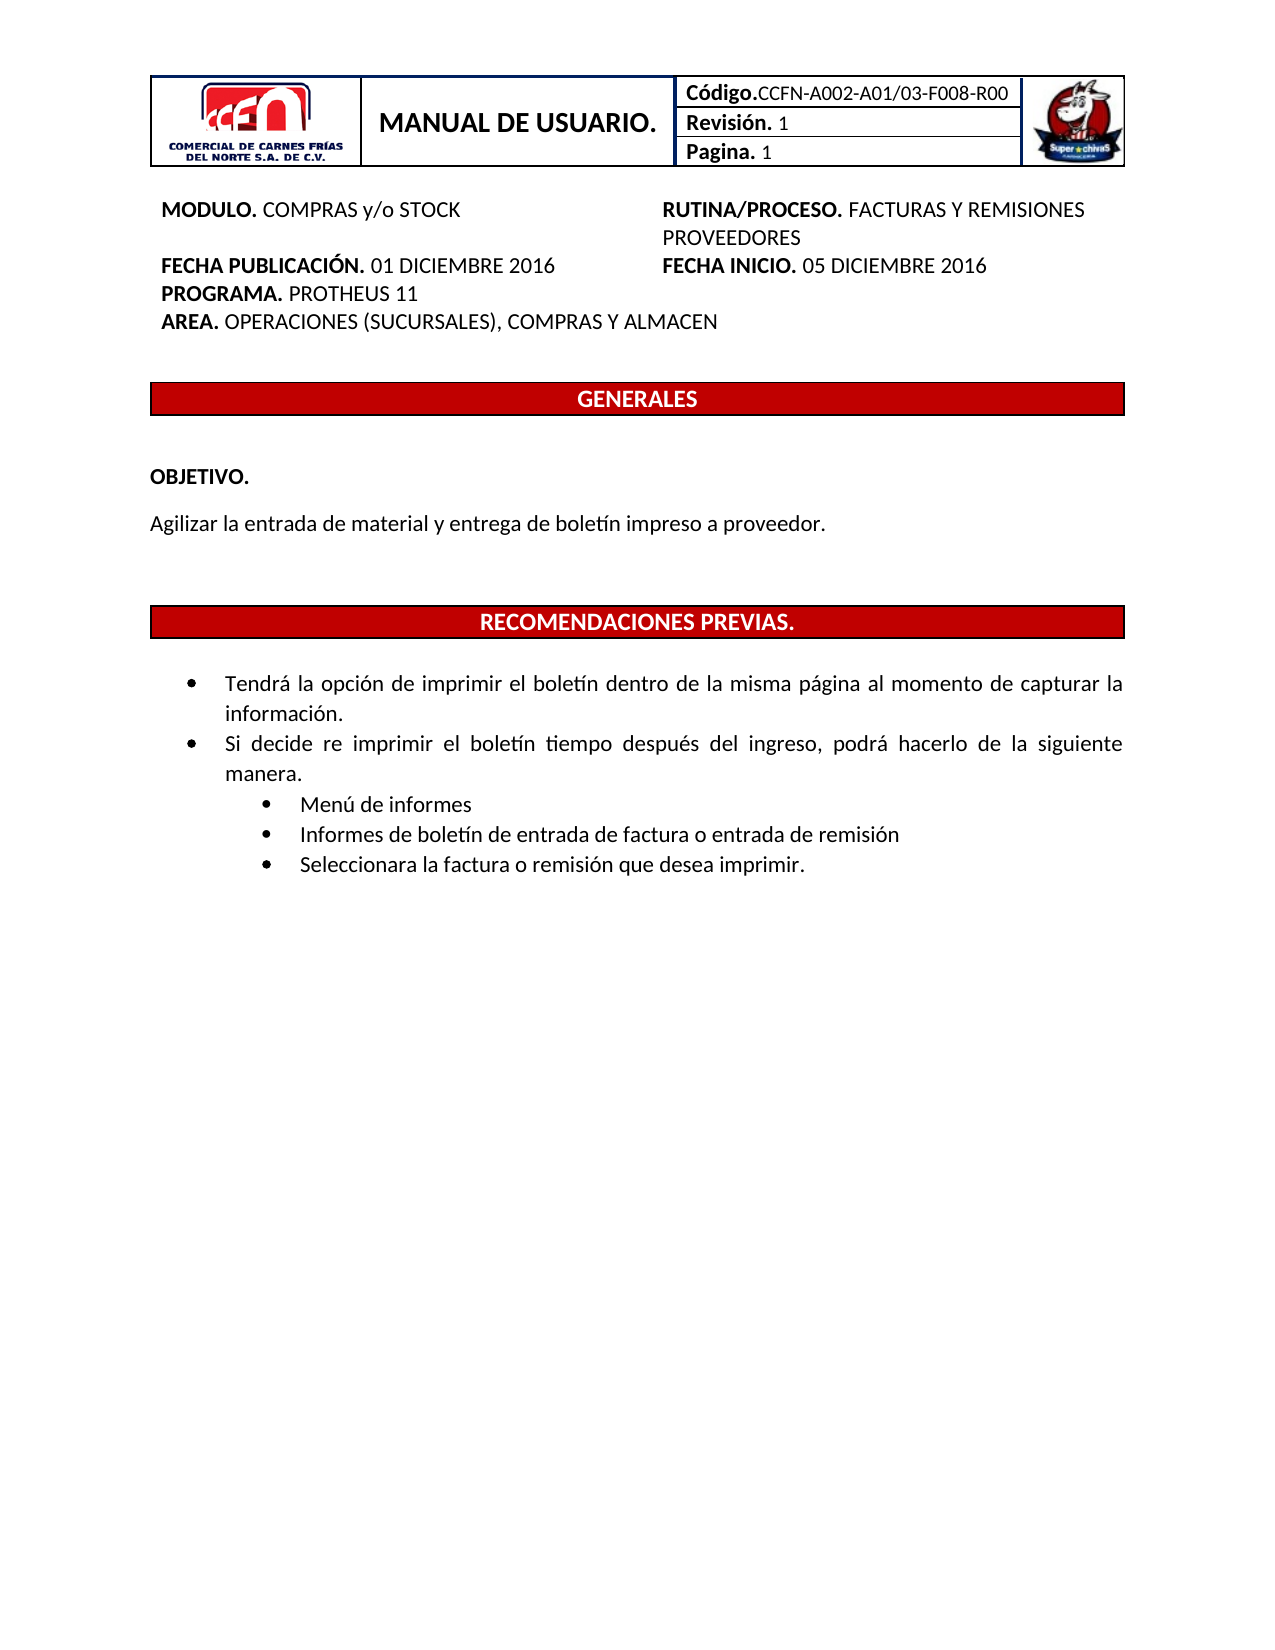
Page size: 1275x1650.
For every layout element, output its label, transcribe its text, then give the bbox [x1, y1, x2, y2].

table_header GENERALES [152, 383, 1123, 414]
list Si decide re imprimir el boletín tiempo después del ingreso, podrá hacerlo de la siguiente manera. [187, 729, 1125, 787]
table_cell FECHA PUBLICACIÓN. 01 DICIEMBRE 2016 [150, 251, 651, 279]
text OBJETIVO. [150, 462, 1125, 490]
picture [162, 82, 350, 161]
list Menú de informes [262, 790, 1125, 818]
list Tendrá la opción de imprimir el boletín dentro de la misma página al momento de capturar la información. [187, 669, 1125, 727]
list Seleccionara la factura o remisión que desea imprimir. [262, 850, 1125, 878]
picture [1032, 79, 1124, 164]
table_cell AREA. OPERACIONES (SUCURSALES), COMPRAS Y ALMACEN [150, 307, 1123, 335]
text Agilizar la entrada de material y entrega de boletín impreso a proveedor. [150, 509, 1125, 537]
table_cell PROGRAMA. PROTHEUS 11 [150, 279, 1123, 307]
table_header RECOMENDACIONES PREVIAS. [152, 607, 1123, 637]
table_header MODULO. COMPRAS y/o STOCK [150, 195, 651, 251]
list Informes de boletín de entrada de factura o entrada de remisión [262, 820, 1125, 848]
table_header RUTINA/PROCESO. FACTURAS Y REMISIONES PROVEEDORES [651, 195, 1123, 251]
table_cell FECHA INICIO. 05 DICIEMBRE 2016 [651, 251, 1123, 279]
